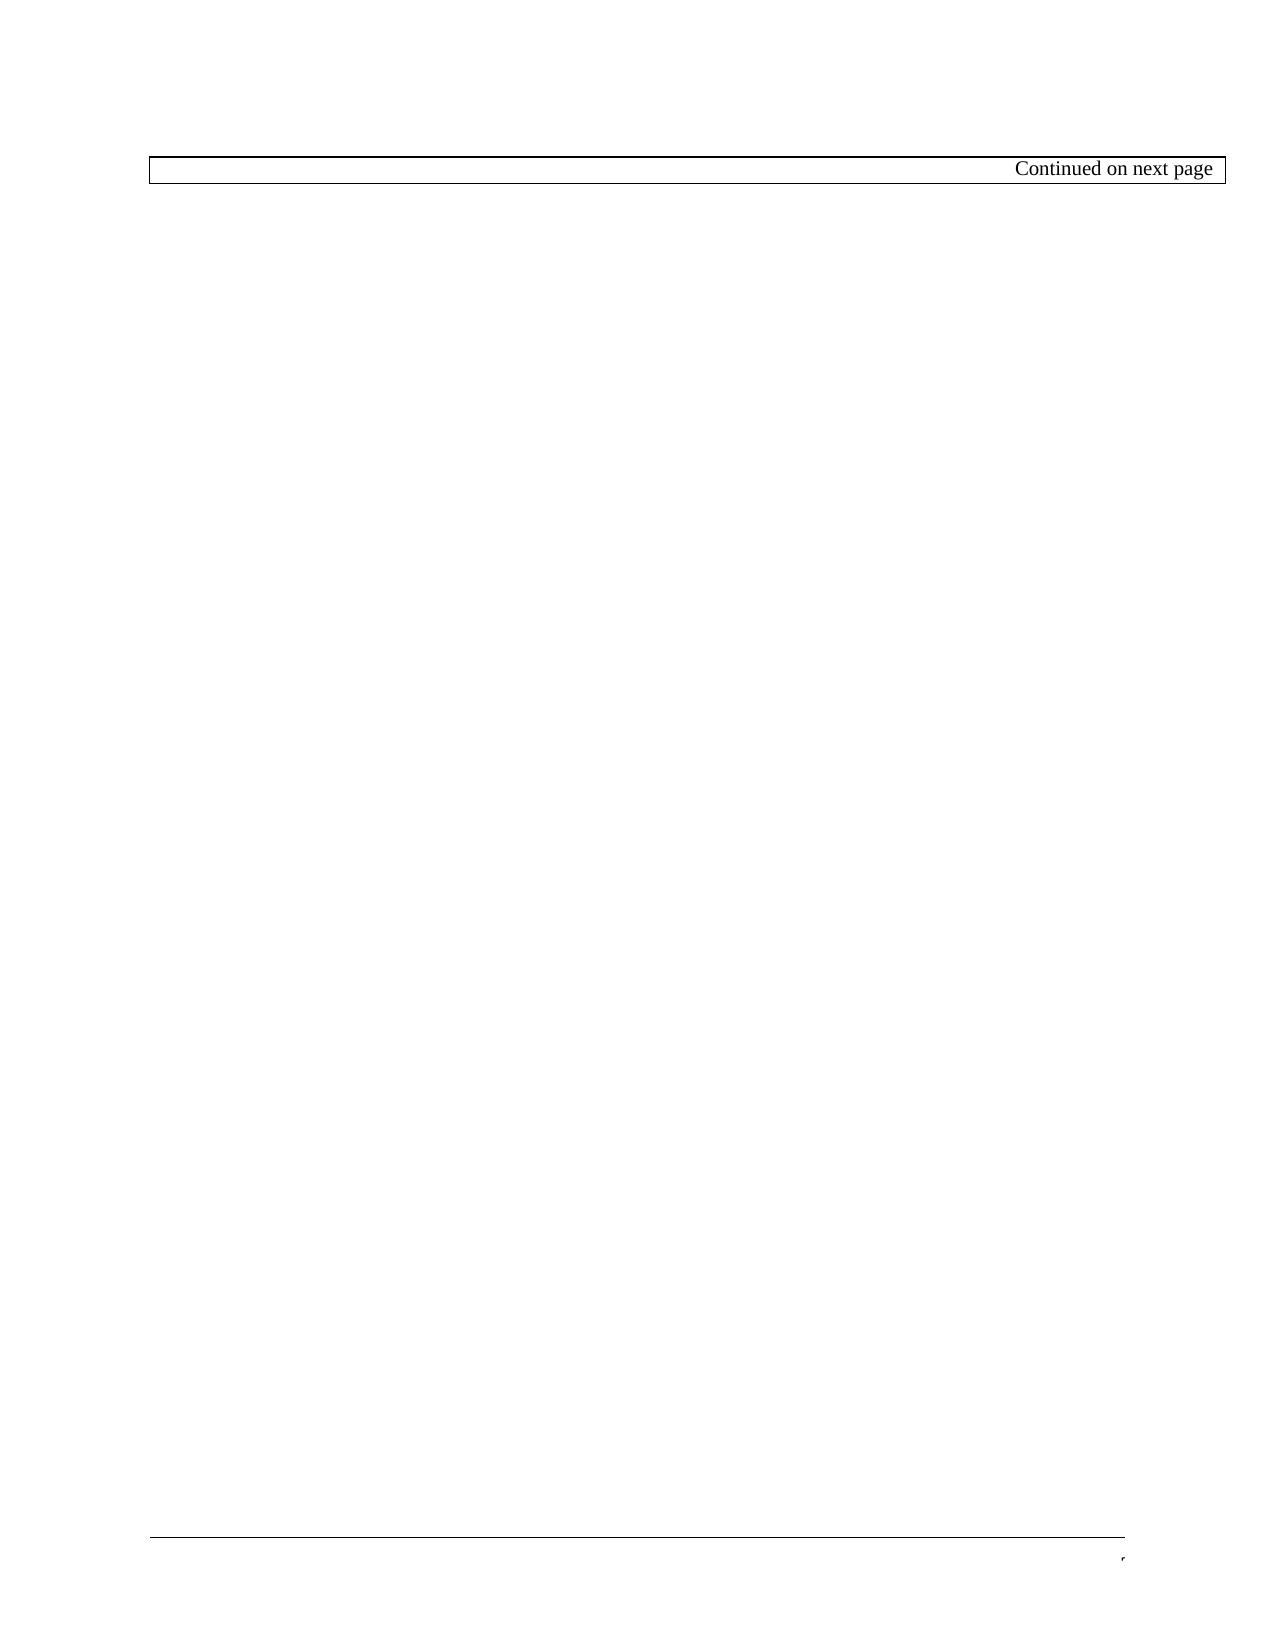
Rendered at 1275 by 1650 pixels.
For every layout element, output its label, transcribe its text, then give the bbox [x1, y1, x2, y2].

table_cell Continued on next page [150, 158, 1225, 182]
